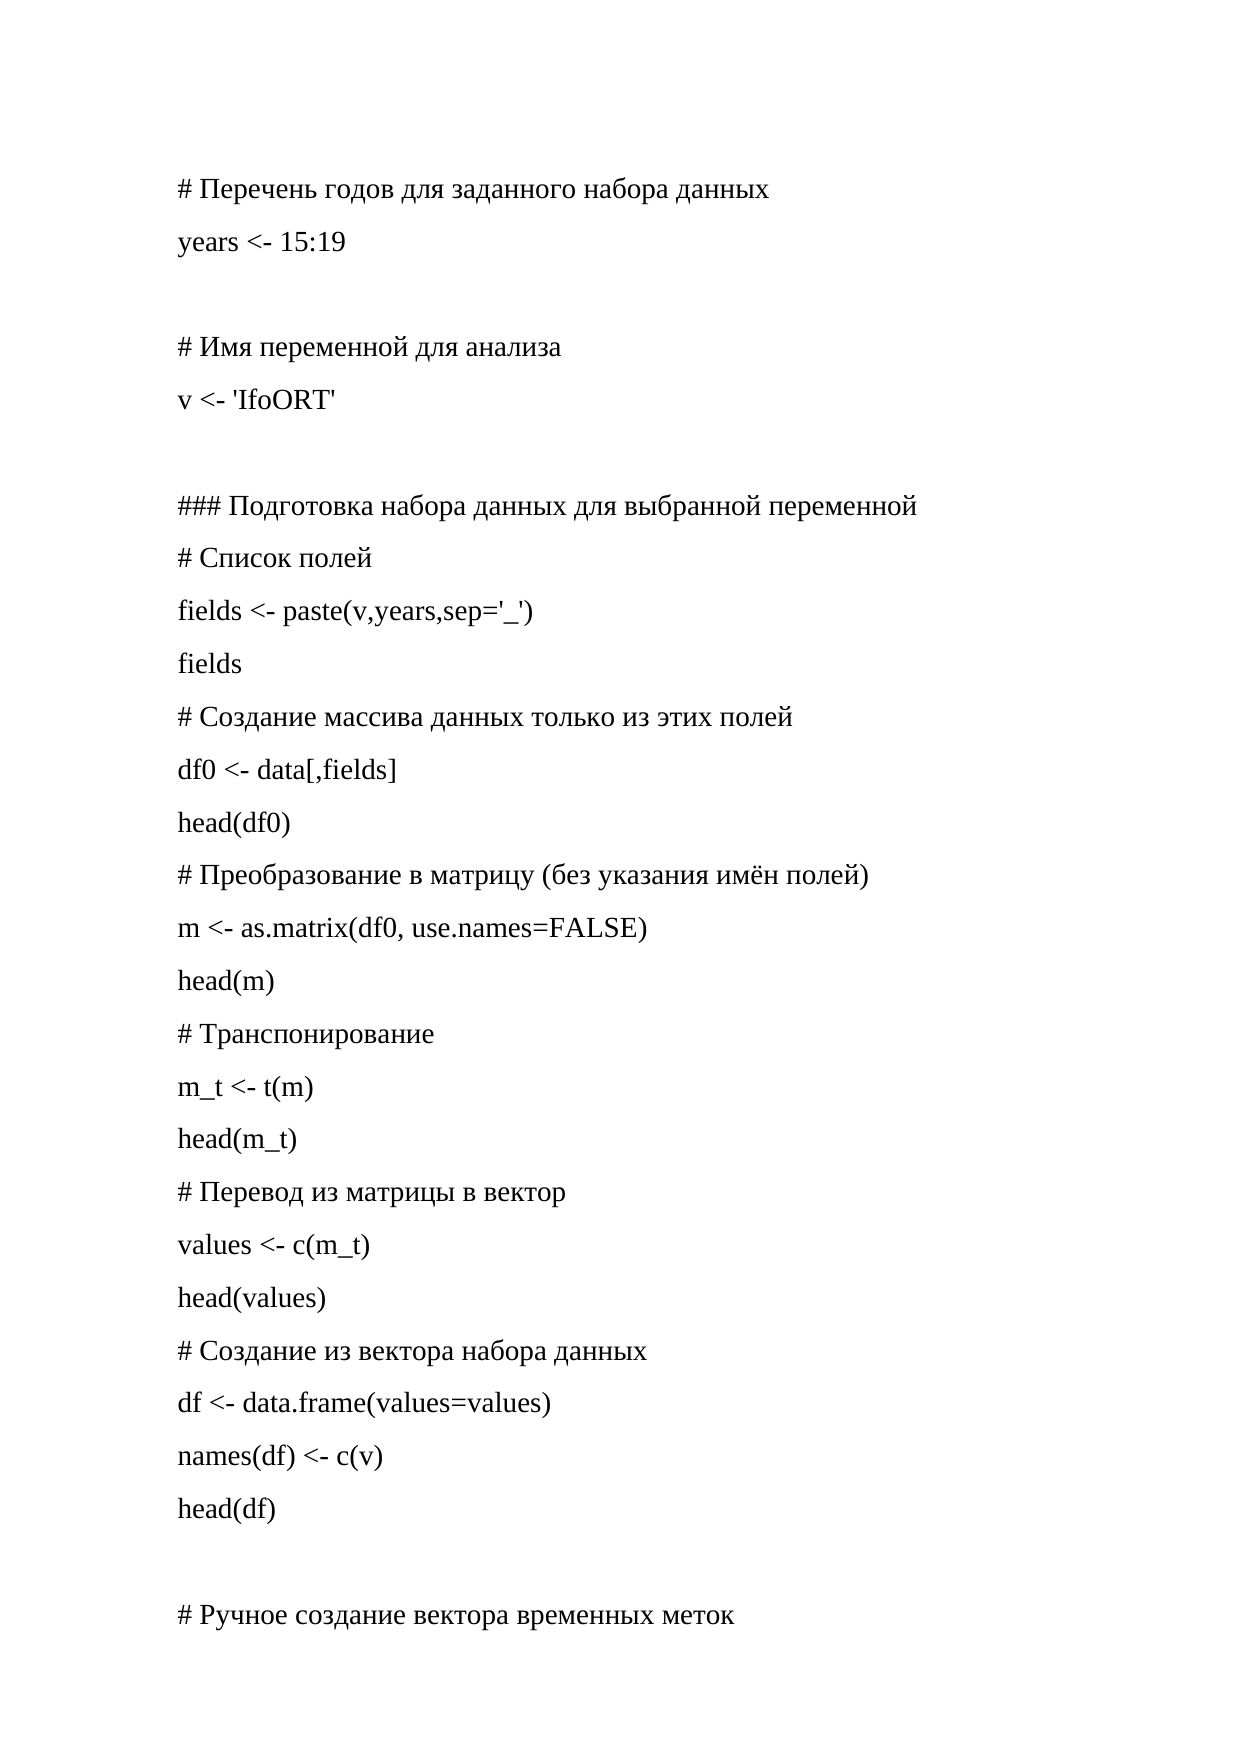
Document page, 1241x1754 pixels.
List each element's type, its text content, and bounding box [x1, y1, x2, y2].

text fields <- paste(v,years,sep='_') [177, 593, 1152, 627]
text # Ручное создание вектора временных меток [177, 1597, 1152, 1630]
text head(m) [177, 963, 1152, 997]
text # Транспонирование [177, 1016, 1152, 1049]
text # Список полей [177, 541, 1152, 574]
text # Перечень годов для заданного набора данных [177, 171, 1152, 204]
text head(df0) [177, 805, 1152, 838]
text values <- c(m_t) [177, 1227, 1152, 1261]
text names(df) <- c(v) [177, 1438, 1152, 1472]
text m_t <- t(m) [177, 1069, 1152, 1102]
text v <- 'IfoORT' [177, 382, 1152, 416]
text # Создание массива данных только из этих полей [177, 699, 1152, 733]
text df0 <- data[,fields] [177, 752, 1152, 785]
text # Преобразование в матрицу (без указания имён полей) [177, 857, 1152, 891]
text m <- as.matrix(df0, use.names=FALSE) [177, 910, 1152, 944]
text ### Подготовка набора данных для выбранной переменной [177, 488, 1152, 521]
text # Перевод из матрицы в вектор [177, 1174, 1152, 1208]
text fields [177, 646, 1152, 680]
text head(m_t) [177, 1122, 1152, 1155]
text # Создание из вектора набора данных [177, 1333, 1152, 1366]
text # Имя переменной для анализа [177, 329, 1152, 363]
text years <- 15:19 [177, 224, 1152, 257]
text head(values) [177, 1280, 1152, 1313]
text df <- data.frame(values=values) [177, 1386, 1152, 1419]
text head(df) [177, 1491, 1152, 1525]
